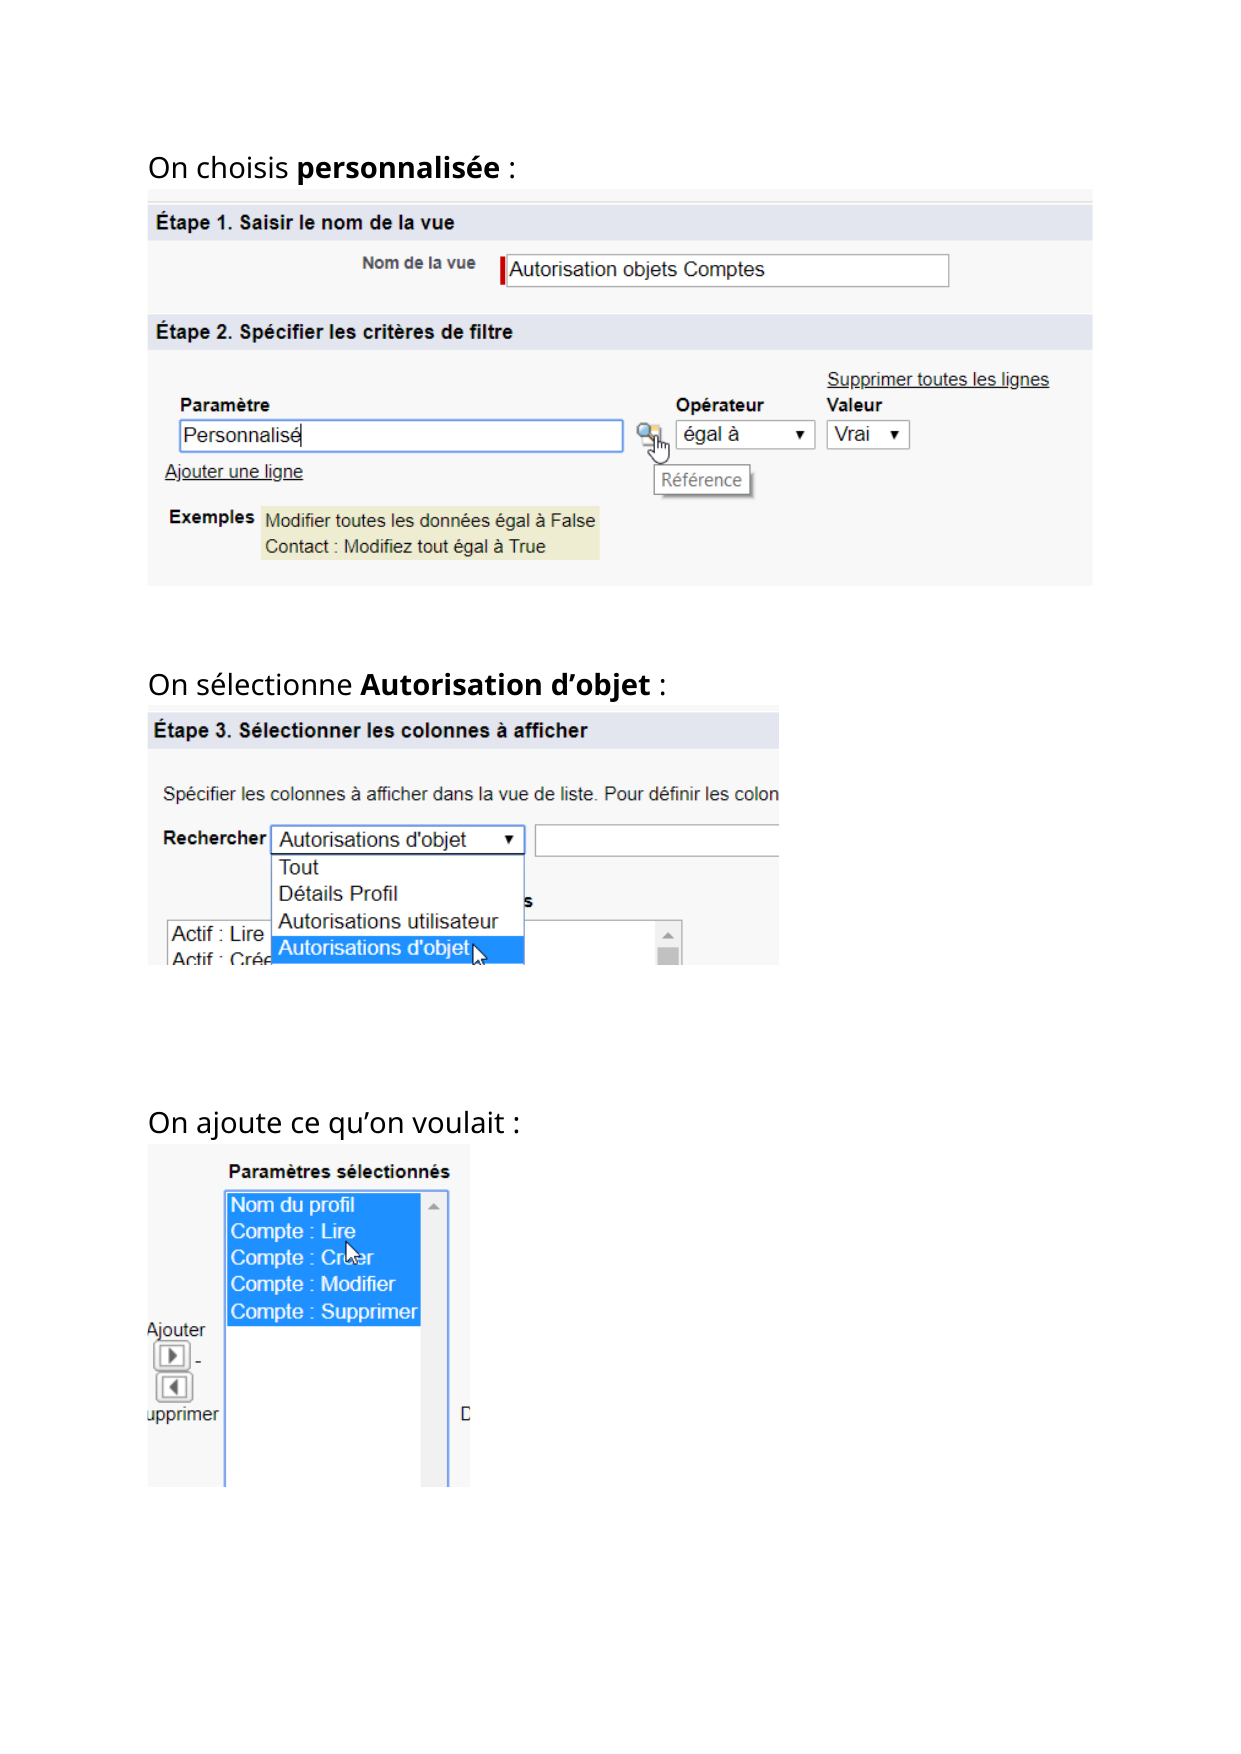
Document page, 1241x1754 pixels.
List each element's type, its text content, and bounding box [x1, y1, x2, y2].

picture [147, 189, 1093, 586]
text On choisis personnalisée : [148, 148, 1093, 189]
picture [147, 1144, 470, 1487]
picture [147, 705, 779, 965]
